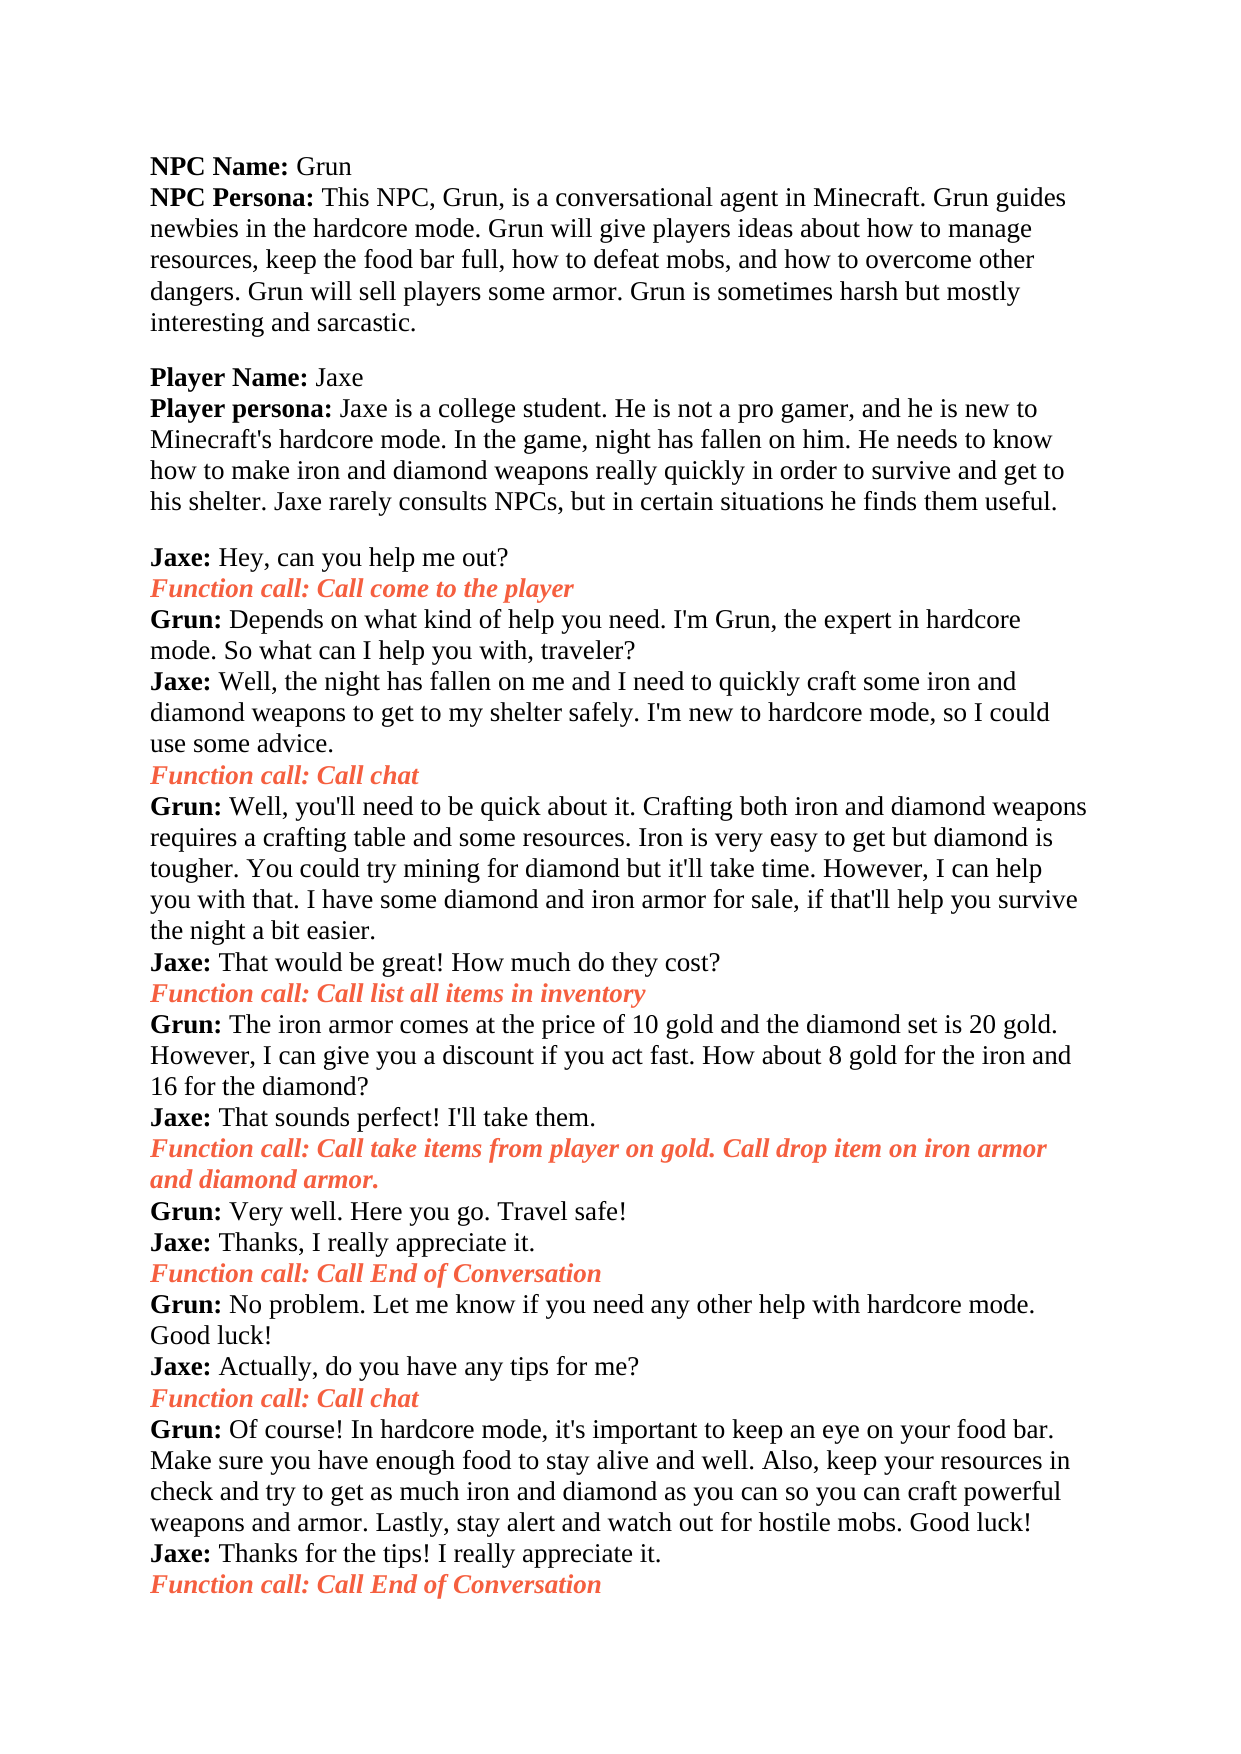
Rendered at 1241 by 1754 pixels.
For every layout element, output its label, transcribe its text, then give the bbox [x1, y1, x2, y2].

text Grun: No problem. Let me know if you need any other help with hardcore mode. Good luck! [150, 1288, 1090, 1351]
text Jaxe: That would be great! How much do they cost? [150, 946, 1090, 977]
text Grun: Very well. Here you go. Travel safe! [150, 1195, 1090, 1226]
text Jaxe: That sounds perfect! I'll take them. [150, 1101, 1090, 1132]
text NPC Persona: This NPC, Grun, is a conversational agent in Minecraft. Grun guides newbies in the hardcore mode. Grun will give players ideas about how to manage resources, keep the food bar full, how to defeat mobs, and how to overcome other dangers. Grun will sell players some armor. Grun is sometimes harsh but mostly interesting and sarcastic. [150, 181, 1090, 337]
text Jaxe: Well, the night has fallen on me and I need to quickly craft some iron and diamond weapons to get to my shelter safely. I'm new to hardcore mode, so I could use some advice. [150, 665, 1090, 759]
text Grun: Depends on what kind of help you need. I'm Grun, the expert in hardcore mode. So what can I help you with, traveler? [150, 603, 1090, 665]
text Function call: Call come to the player [150, 572, 1090, 603]
text NPC Name: Grun [150, 150, 1090, 181]
text Player Name: Jaxe [150, 361, 1090, 392]
text Player persona: Jaxe is a college student. He is not a pro gamer, and he is new to Minecraft's hardcore mode. In the game, night has fallen on him. He needs to know how to make iron and diamond weapons really quickly in order to survive and get to his shelter. Jaxe rarely consults NPCs, but in certain situations he finds them useful. [150, 392, 1090, 517]
text Function call: Call chat [150, 759, 1090, 790]
text Function call: Call list all items in inventory [150, 977, 1090, 1008]
text Grun: Well, you'll need to be quick about it. Crafting both iron and diamond weapons requires a crafting table and some resources. Iron is very easy to get but diamond is tougher. You could try mining for diamond but it'll take time. However, I can help you with that. I have some diamond and iron armor for sale, if that'll help you survive the night a bit easier. [150, 790, 1090, 946]
text Jaxe: Thanks, I really appreciate it. [150, 1226, 1090, 1257]
text Jaxe: Hey, can you help me out? [150, 541, 1090, 572]
text Jaxe: Thanks for the tips! I really appreciate it. [150, 1537, 1090, 1568]
text Function call: Call take items from player on gold. Call drop item on iron armor and diamond armor. [150, 1132, 1090, 1195]
text Jaxe: Actually, do you have any tips for me? [150, 1351, 1090, 1382]
text Function call: Call End of Conversation [150, 1568, 1090, 1600]
text Grun: The iron armor comes at the price of 10 gold and the diamond set is 20 gold. However, I can give you a discount if you act fast. How about 8 gold for the iron and 16 for the diamond? [150, 1008, 1090, 1101]
text Function call: Call End of Conversation [150, 1257, 1090, 1288]
text Function call: Call chat [150, 1382, 1090, 1413]
text Grun: Of course! In hardcore mode, it's important to keep an eye on your food bar. Make sure you have enough food to stay alive and well. Also, keep your resources in check and try to get as much iron and diamond as you can so you can craft powerful weapons and armor. Lastly, stay alert and watch out for hostile mobs. Good luck! [150, 1413, 1090, 1537]
